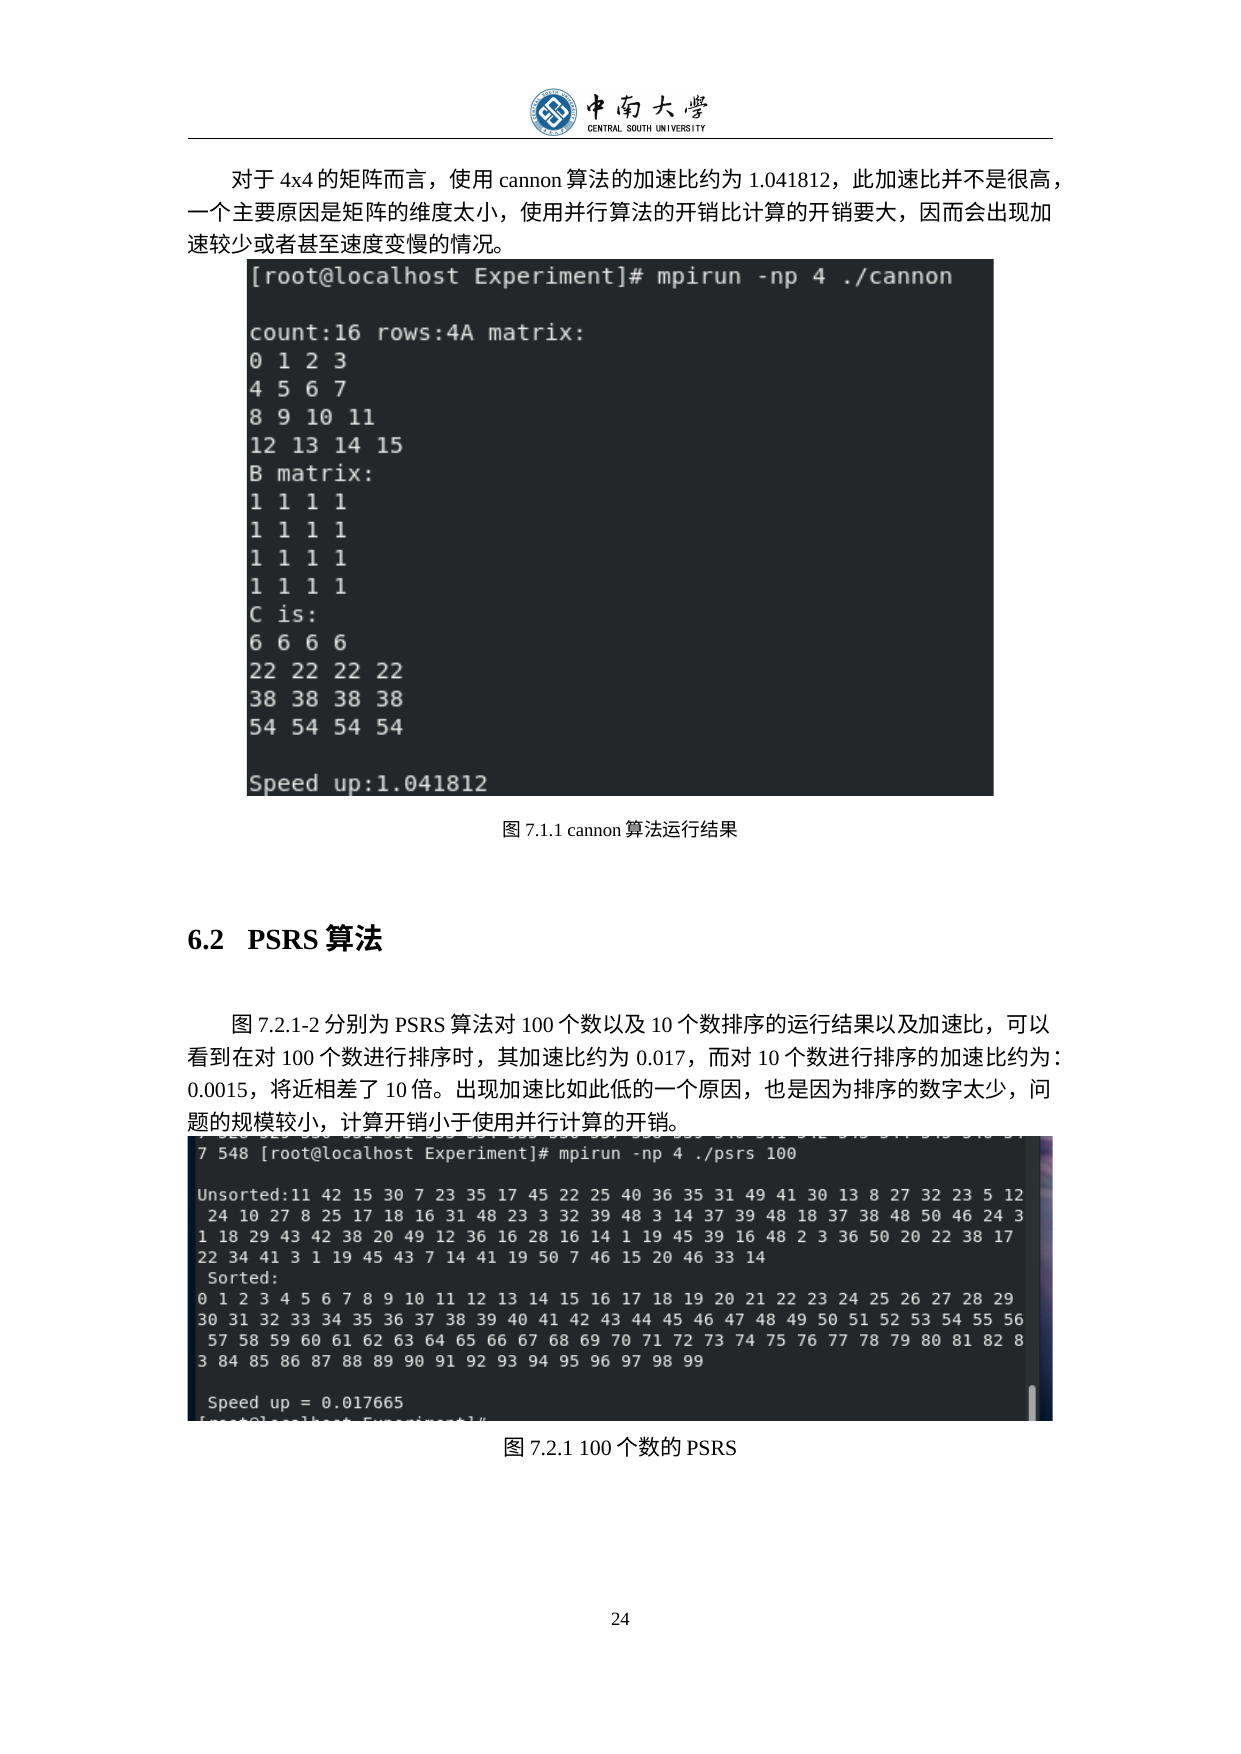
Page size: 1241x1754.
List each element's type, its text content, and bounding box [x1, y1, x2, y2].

text 图7.2.1-2分别为PSRS算法对100个数以及10个数排序的运行结果以及加速比，可以看到在对100个数进行排序时，其加速比约为0.017，而对10个数进行排序的加速比约为：0.0015，将近相差了10倍。出现加速比如此低的一个原因，也是因为排序的数字太少，问题的规模较小，计算开销小于使用并行计算的开销。 [187, 1007, 1053, 1136]
subtitle PSRS算法 [187, 904, 1053, 969]
text 图7.2.1 100个数的PSRS [187, 1429, 1053, 1462]
picture [187, 1136, 1053, 1421]
picture [246, 259, 994, 796]
text 对于4x4的矩阵而言，使用cannon算法的加速比约为1.041812，此加速比并不是很高，一个主要原因是矩阵的维度太小，使用并行算法的开销比计算的开销要大，因而会出现加速较少或者甚至速度变慢的情况。 [187, 162, 1053, 259]
text 图7.1.1 cannon算法运行结果 [187, 812, 1053, 844]
picture [530, 88, 710, 136]
